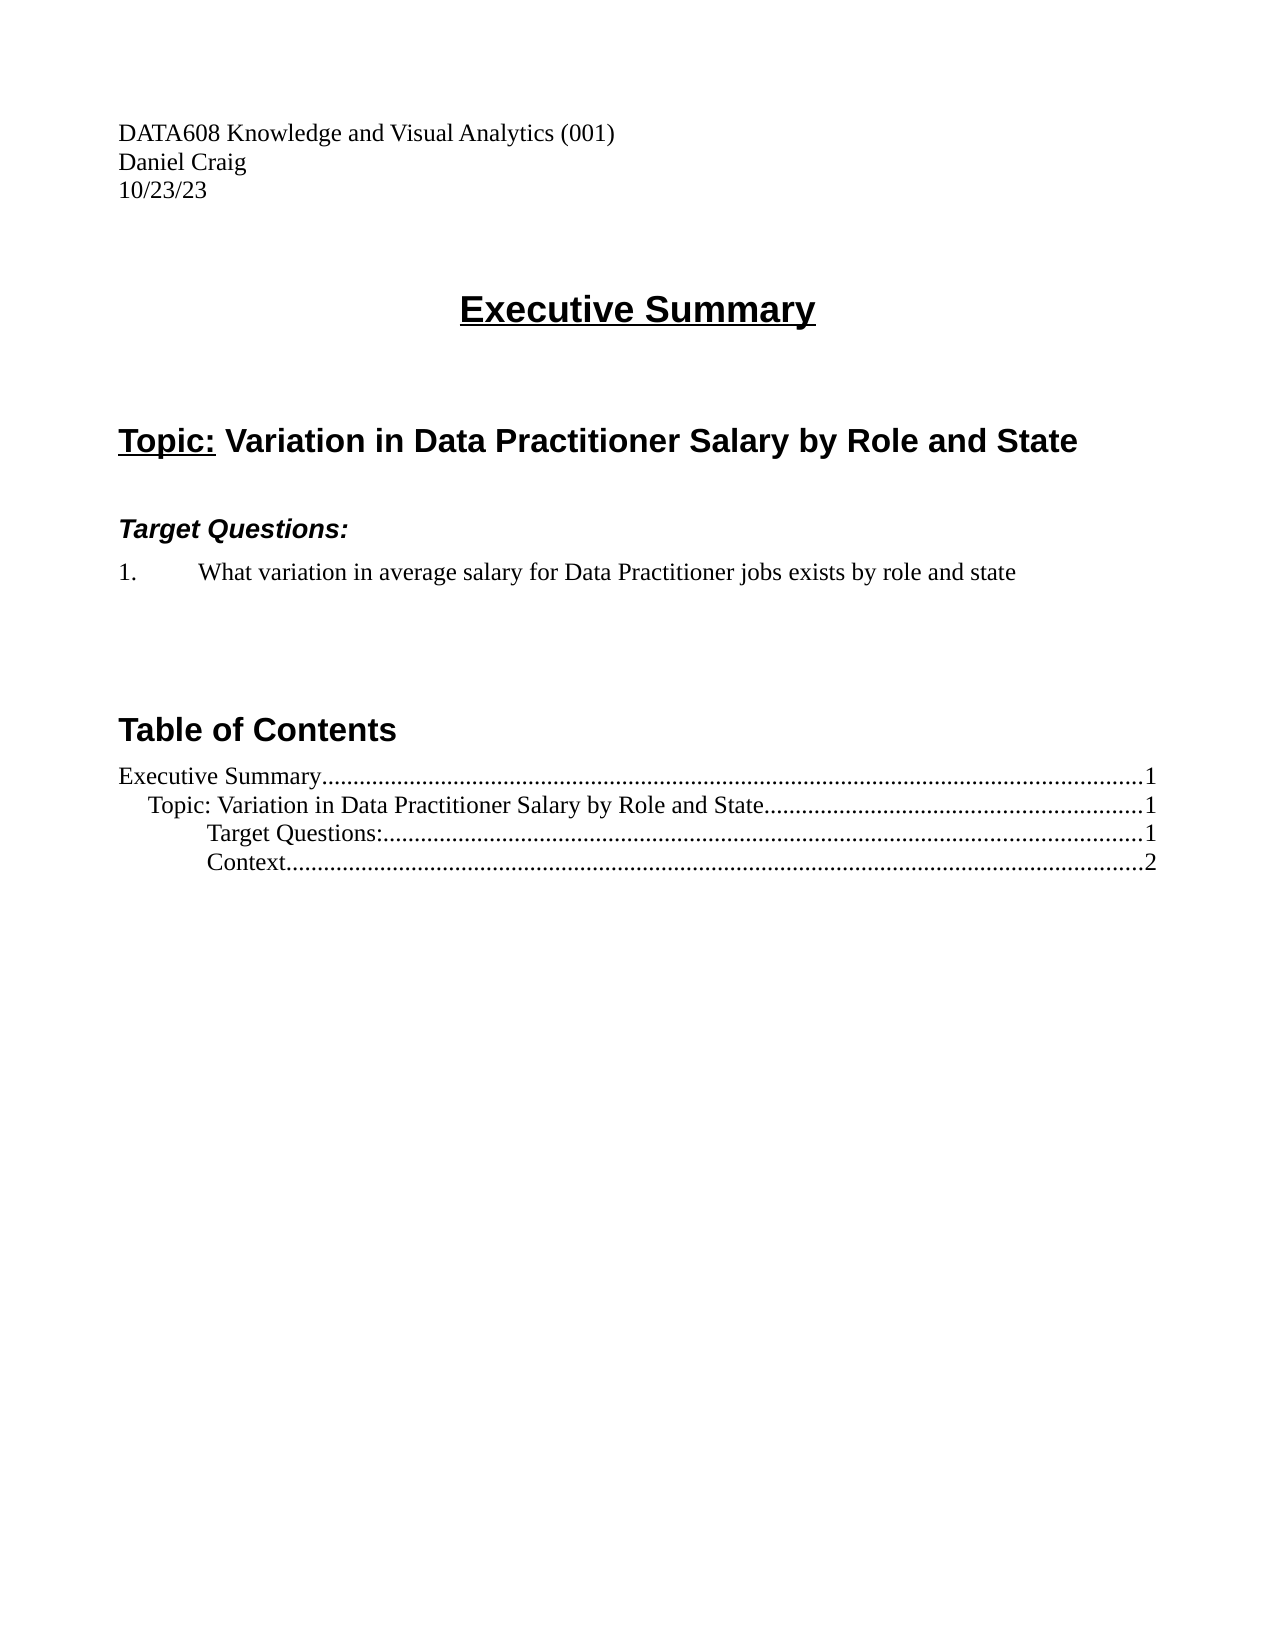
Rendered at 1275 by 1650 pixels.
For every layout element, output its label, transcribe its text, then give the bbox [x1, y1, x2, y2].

text DATA608 Knowledge and Visual Analytics (001) [118, 118, 1157, 147]
text 1. What variation in average salary for Data Practitioner jobs exists by role and state [118, 557, 1157, 586]
subtitle Topic: Variation in Data Practitioner Salary by Role and State [118, 421, 1157, 459]
subtitle Executive Summary [118, 287, 1157, 330]
text 10/23/23 [118, 176, 1157, 204]
text Daniel Craig [118, 147, 1157, 176]
subtitle Target Questions: [118, 513, 1157, 544]
